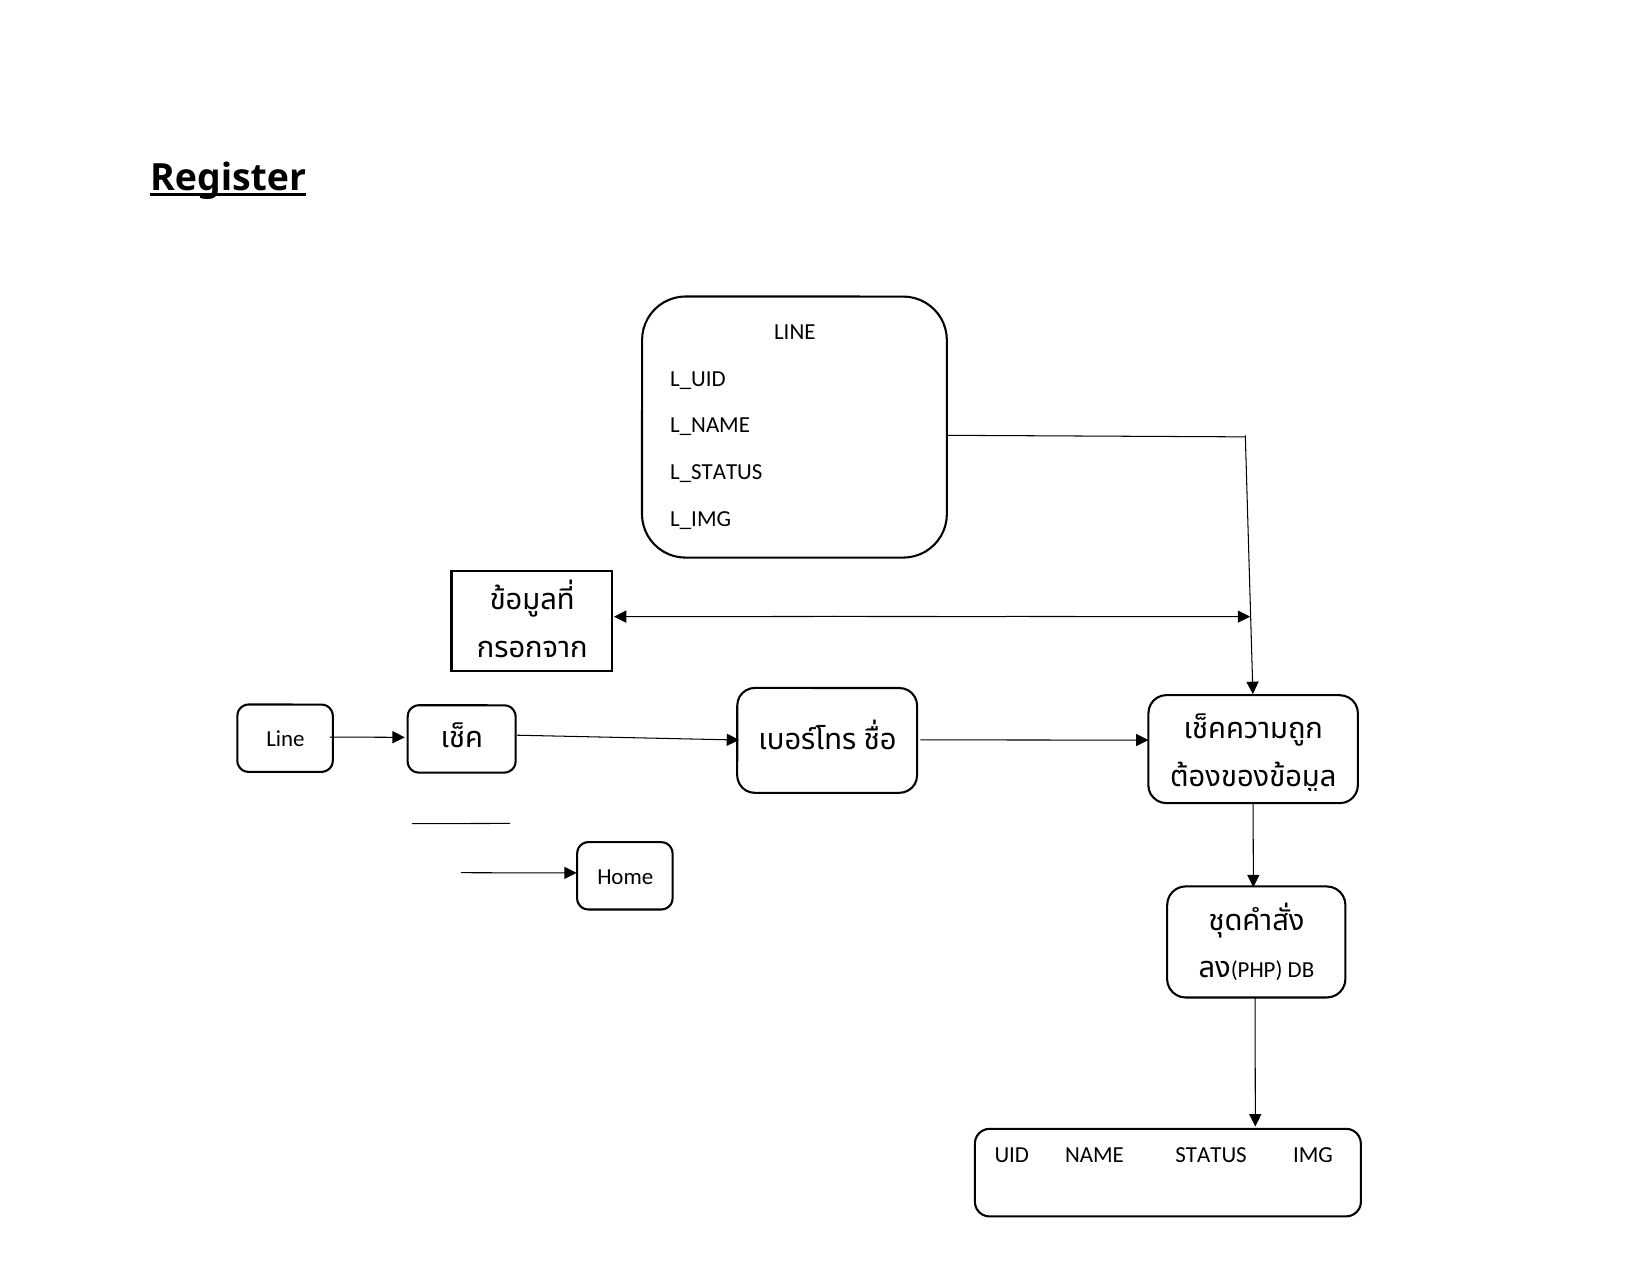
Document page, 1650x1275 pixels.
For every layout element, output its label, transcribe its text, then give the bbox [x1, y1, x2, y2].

text Register [150, 150, 1500, 201]
